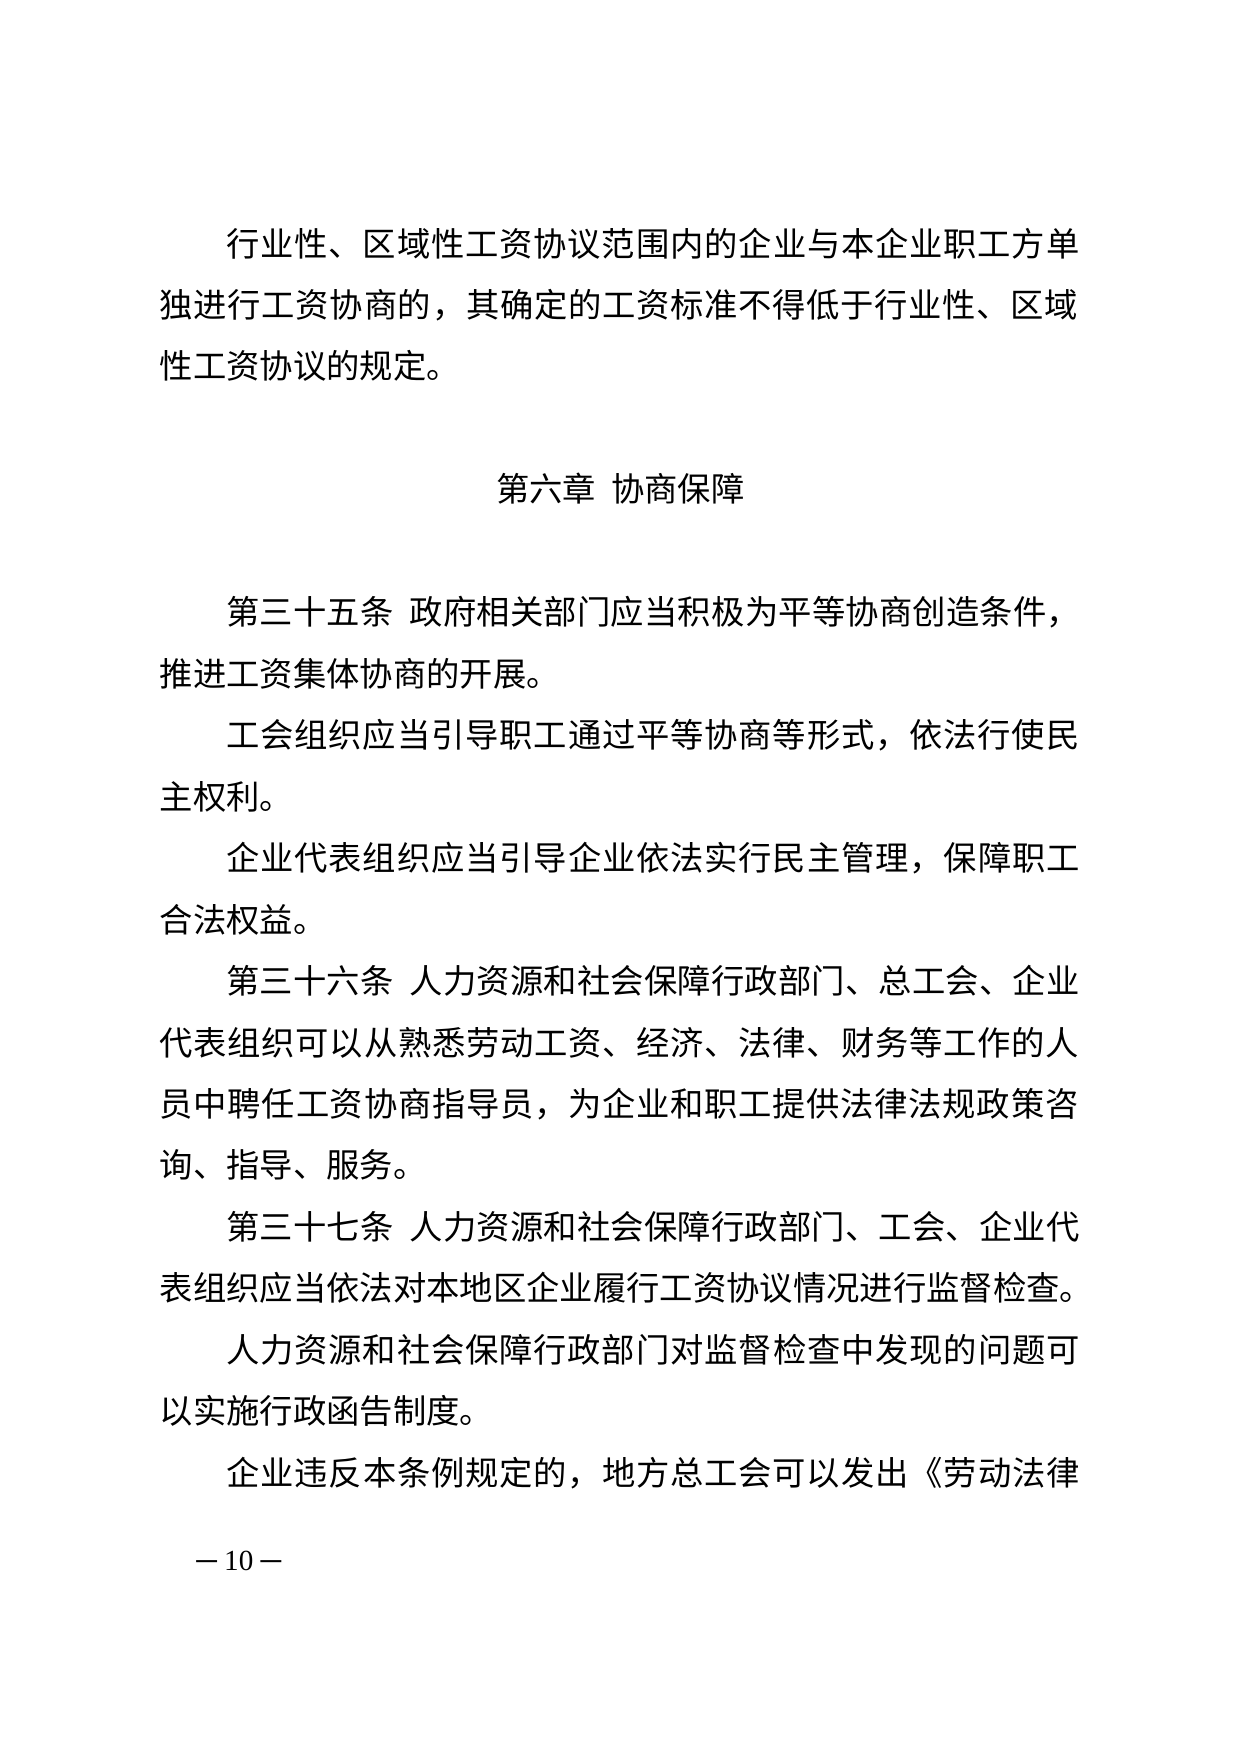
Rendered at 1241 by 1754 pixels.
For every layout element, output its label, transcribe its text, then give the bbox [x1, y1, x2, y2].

text 第三十六条 人力资源和社会保障行政部门、总工会、企业代表组织可以从熟悉劳动工资、经济、法律、财务等工作的人员中聘任工资协商指导员，为企业和职工提供法律法规政策咨询、指导、服务。 [159, 944, 1081, 1190]
text 第三十七条 人力资源和社会保障行政部门、工会、企业代表组织应当依法对本地区企业履行工资协议情况进行监督检查。 [159, 1190, 1081, 1313]
text 工会组织应当引导职工通过平等协商等形式，依法行使民主权利。 [159, 698, 1081, 821]
text 人力资源和社会保障行政部门对监督检查中发现的问题可以实施行政函告制度。 [159, 1313, 1081, 1436]
text 第六章 协商保障 [159, 453, 1081, 514]
text 企业代表组织应当引导企业依法实行民主管理，保障职工合法权益。 [159, 821, 1081, 944]
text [159, 1436, 1081, 1497]
text 第三十五条 政府相关部门应当积极为平等协商创造条件，推进工资集体协商的开展。 [159, 576, 1081, 698]
text 行业性、区域性工资协议范围内的企业与本企业职工方单独进行工资协商的，其确定的工资标准不得低于行业性、区域性工资协议的规定。 [159, 207, 1081, 391]
